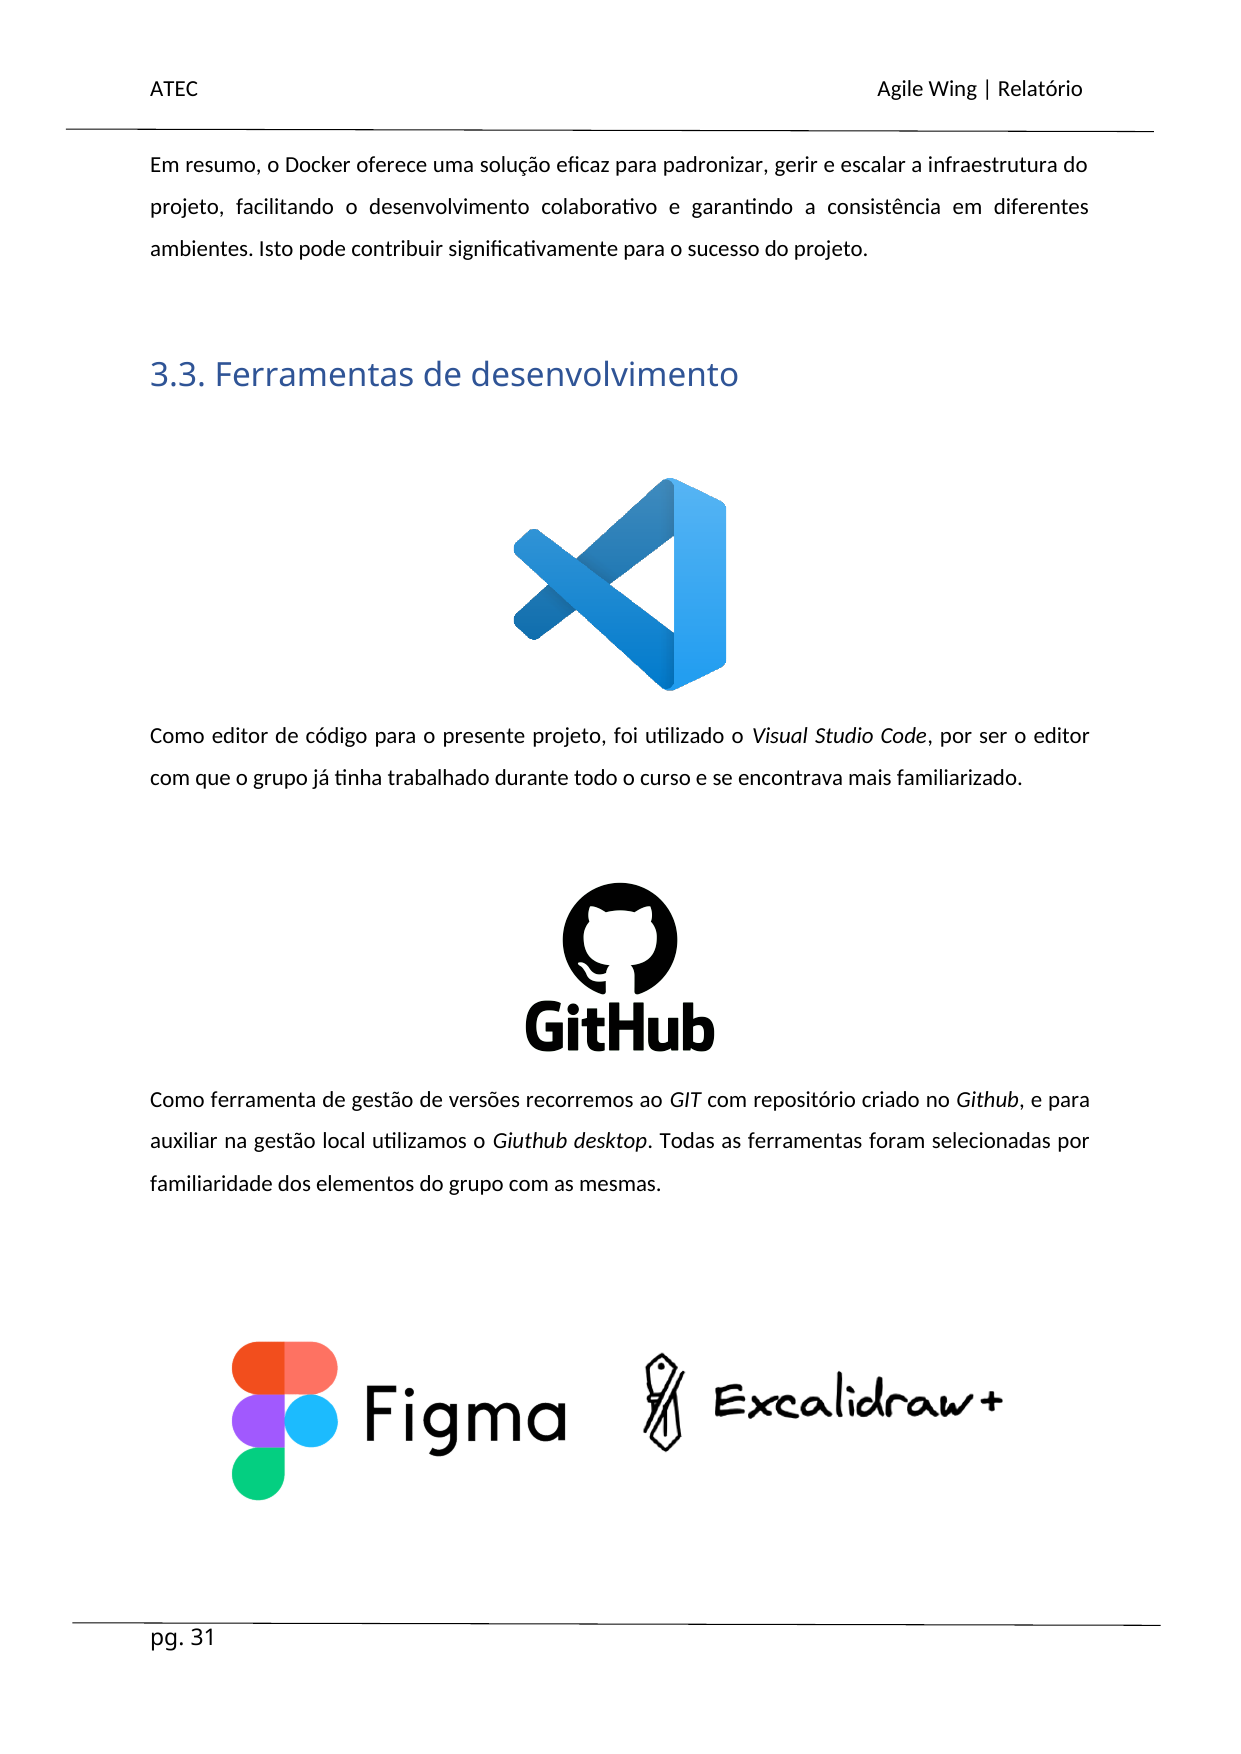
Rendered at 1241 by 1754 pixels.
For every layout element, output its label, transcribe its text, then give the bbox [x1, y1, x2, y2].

picture [513, 478, 727, 691]
picture [465, 880, 775, 1054]
text Em resumo, o Docker oferece uma solução eficaz para padronizar, gerir e escalar a infraestrutura do projeto, facilitando o desenvolvimento colaborativo e garantindo a consistência em diferentes ambientes. Isto pode contribuir significativamente para o sucesso do projeto. [150, 150, 1090, 262]
text Como ferramenta de gestão de versões recorremos ao GIT com repositório criado no Github, e para auxiliar na gestão local utilizamos o Giuthub desktop. Todas as ferramentas foram selecionadas por familiaridade dos elementos do grupo com as mesmas. [150, 1085, 1090, 1197]
text Como editor de código para o presente projeto, foi utilizado o Visual Studio Code, por ser o editor com que o grupo já tinha trabalhado durante todo o curso e se encontrava mais familiarizado. [150, 721, 1090, 791]
picture [603, 1286, 1042, 1521]
picture [198, 1321, 599, 1521]
subtitle 3.3. Ferramentas de desenvolvimento [150, 351, 1090, 397]
